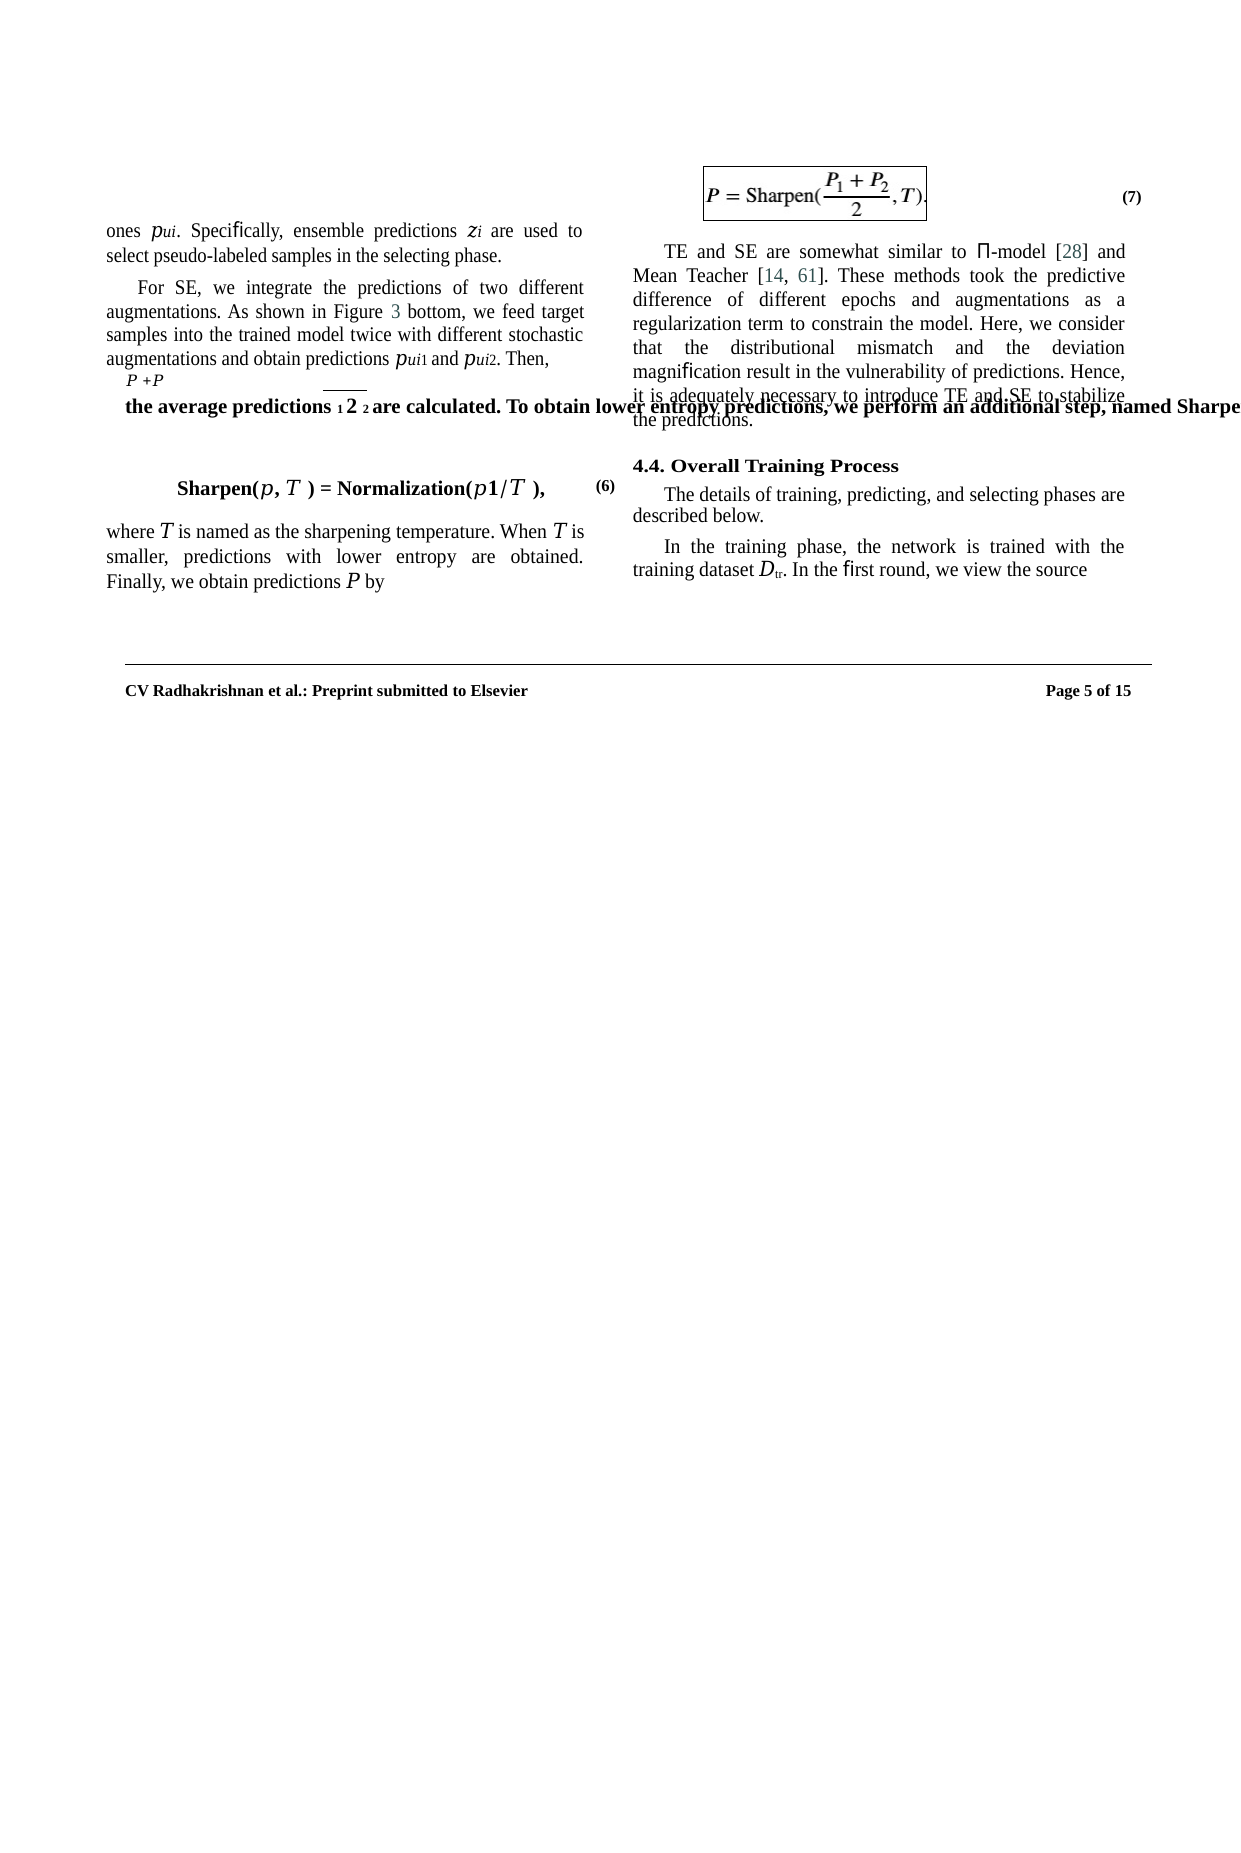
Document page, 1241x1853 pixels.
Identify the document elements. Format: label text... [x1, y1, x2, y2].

text TE and SE are somewhat similar to Π-model [28] and Mean Teacher [14, 61]. These methods took the predictive difference of different epochs and augmentations as a regularization term to constrain the model. Here, we consider that the distributional mismatch and the deviation magnification result in the vulnerability of predictions. Hence, it is adequately necessary to introduce TE and SE to stabilize the predictions. [633, 239, 1126, 431]
picture [704, 167, 926, 220]
text In the training phase, the network is trained with the training dataset 𝐷tr. In the first round, we view the source [633, 535, 1126, 581]
text ones 𝑝𝑢𝑖. Specifically, ensemble predictions 𝑧𝑖 are used to select pseudo-labeled samples in the selecting phase. [106, 168, 583, 268]
text where 𝑇 is named as the sharpening temperature. When 𝑇 is smaller, predictions with lower entropy are obtained. Finally, we obtain predictions 𝑃 by [106, 519, 585, 594]
text 4.4. Overall Training Process [633, 458, 919, 477]
text The details of training, predicting, and selecting phases are described below. [633, 485, 1126, 527]
text For SE, we integrate the predictions of two different augmentations. As shown in Figure 3 bottom, we feed target samples into the trained model twice with different stochastic augmentations and obtain predictions 𝑝𝑢𝑖1 and 𝑝𝑢𝑖2. Then, [106, 276, 585, 370]
